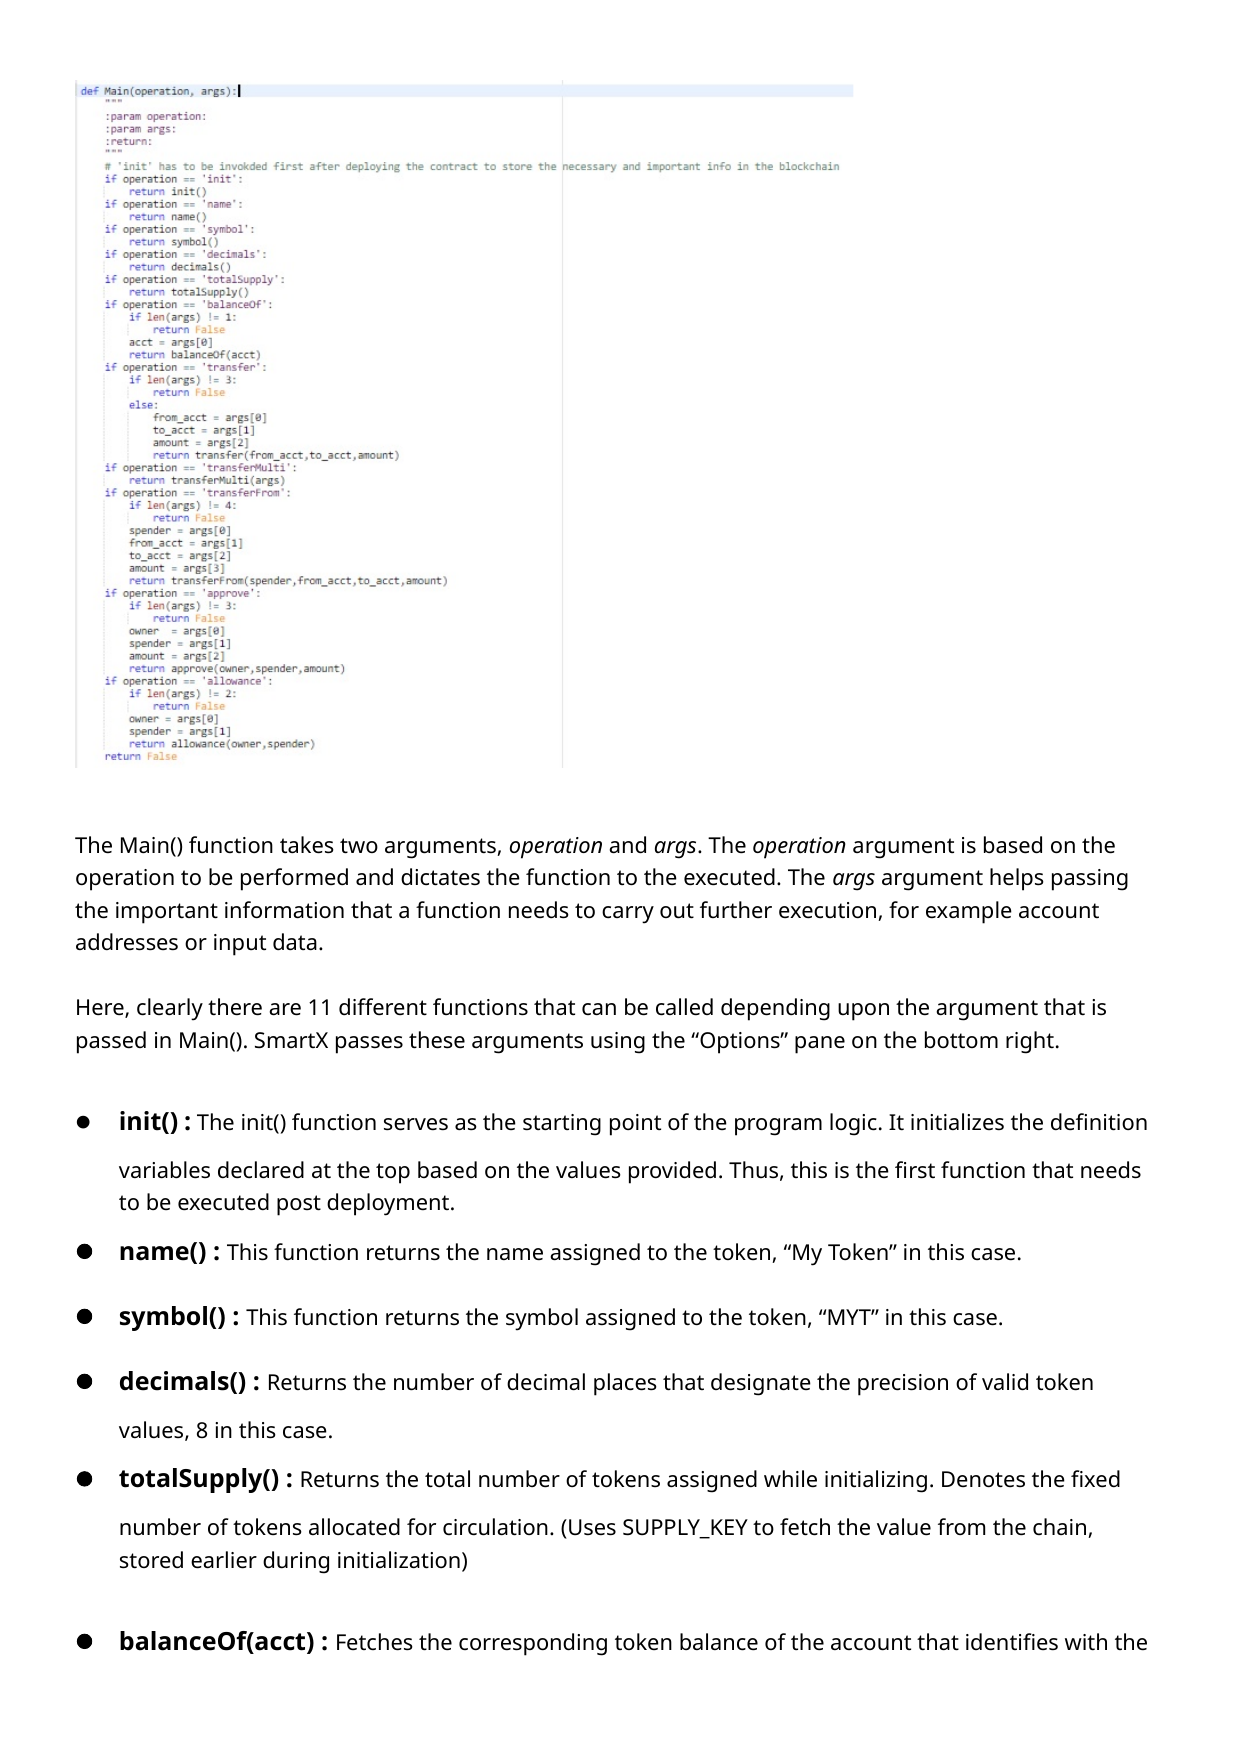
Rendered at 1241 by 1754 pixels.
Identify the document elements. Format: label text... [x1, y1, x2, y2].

list init() : The init() function serves as the starting point of the program logic. It initializes the definition variables declared at the top based on the values provided. Thus, this is the first function that needs to be executed post deployment. [75, 1088, 1165, 1218]
list decimals() : Returns the number of decimal places that designate the precision of valid token values, 8 in this case. [75, 1348, 1165, 1446]
list name() : This function returns the name assigned to the token, “My Token” in this case. [75, 1218, 1165, 1283]
text The Main() function takes two arguments, operation and args. The operation argument is based on the operation to be performed and dictates the function to the executed. The args argument helps passing the important information that a function needs to carry out further execution, for example account addresses or input data. [75, 828, 1165, 958]
picture [75, 80, 854, 768]
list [75, 1608, 1165, 1673]
list symbol() : This function returns the symbol assigned to the token, “MYT” in this case. [75, 1283, 1165, 1348]
list totalSupply() : Returns the total number of tokens assigned while initializing. Denotes the fixed number of tokens allocated for circulation. (Uses SUPPLY_KEY to fetch the value from the chain, stored earlier during initialization) [75, 1446, 1165, 1576]
text Here, clearly there are 11 different functions that can be called depending upon the argument that is passed in Main(). SmartX passes these arguments using the “Options” pane on the bottom right. [75, 991, 1165, 1056]
